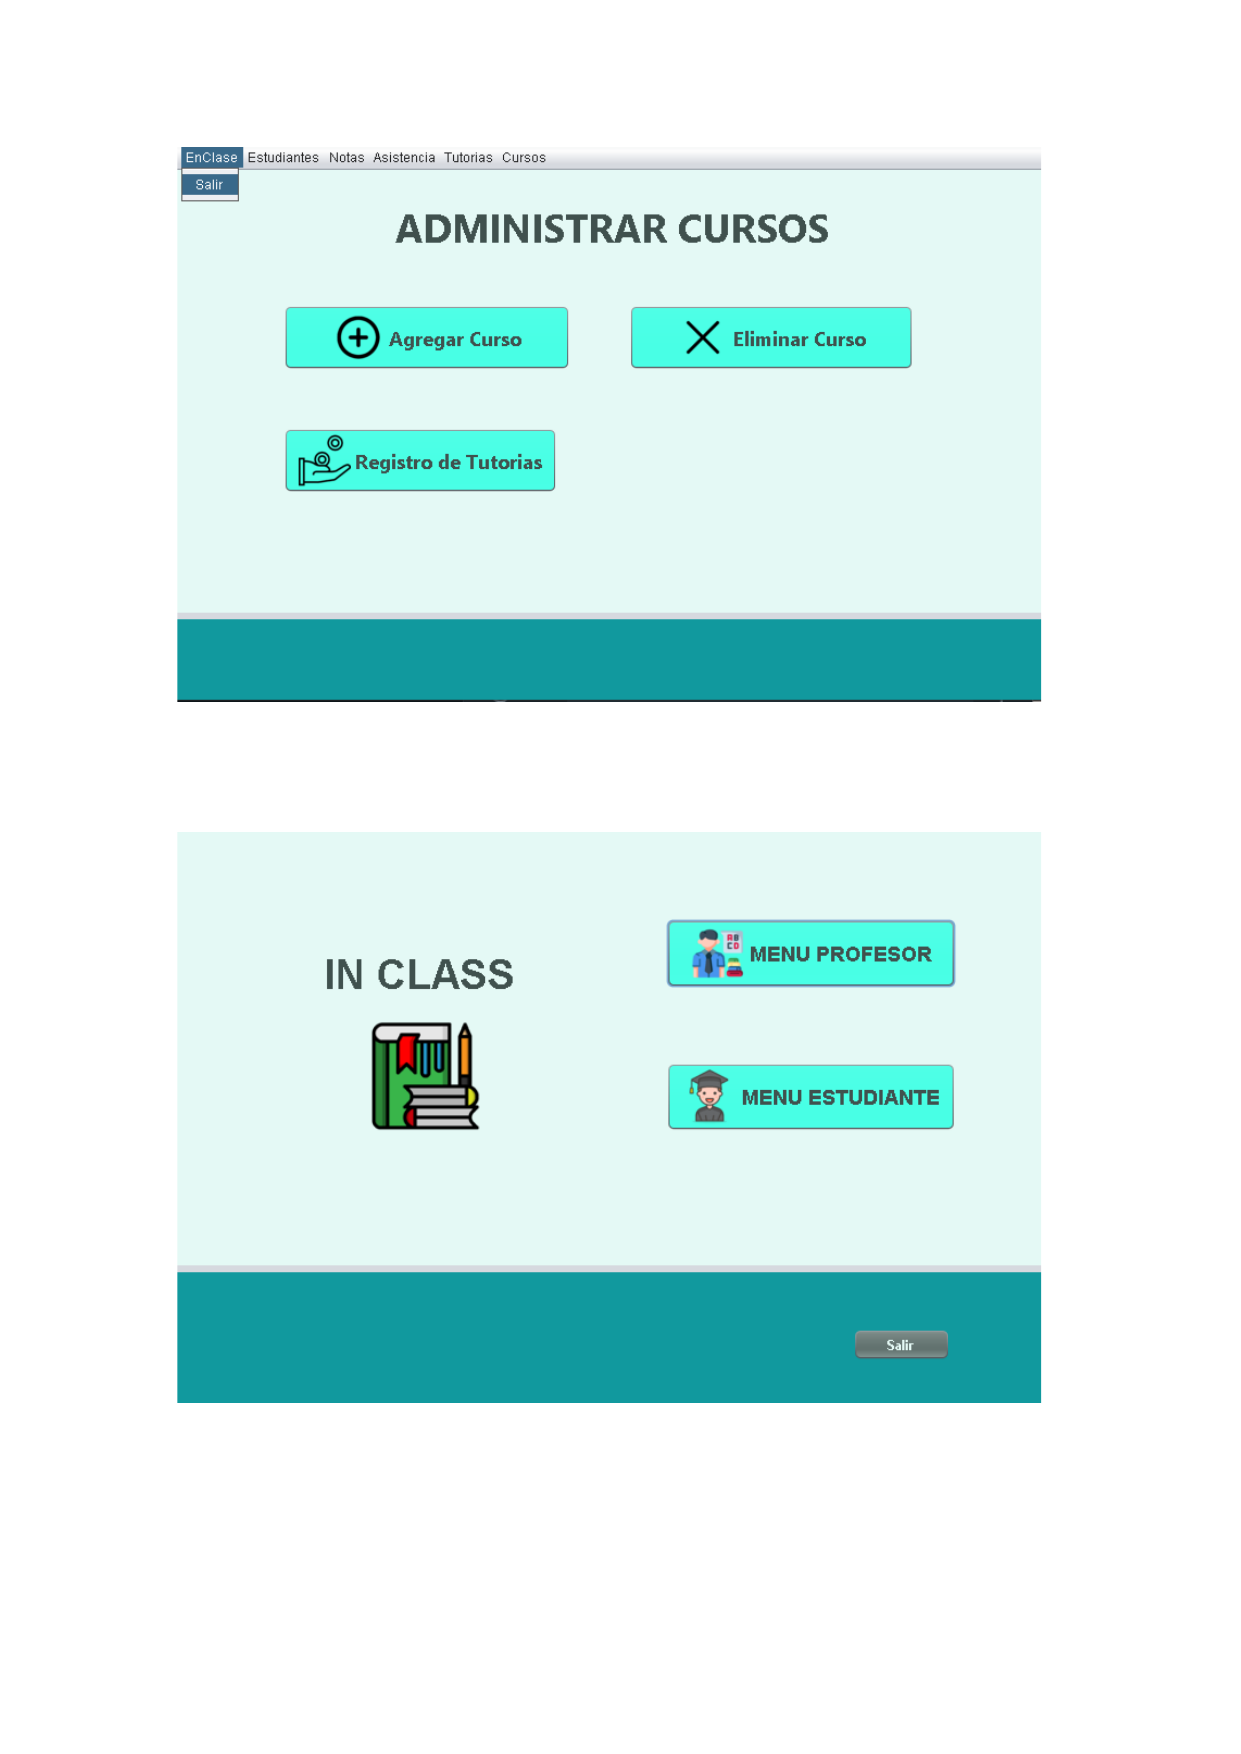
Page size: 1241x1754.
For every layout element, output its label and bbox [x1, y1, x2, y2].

picture [177, 147, 1042, 702]
picture [177, 832, 1042, 1403]
